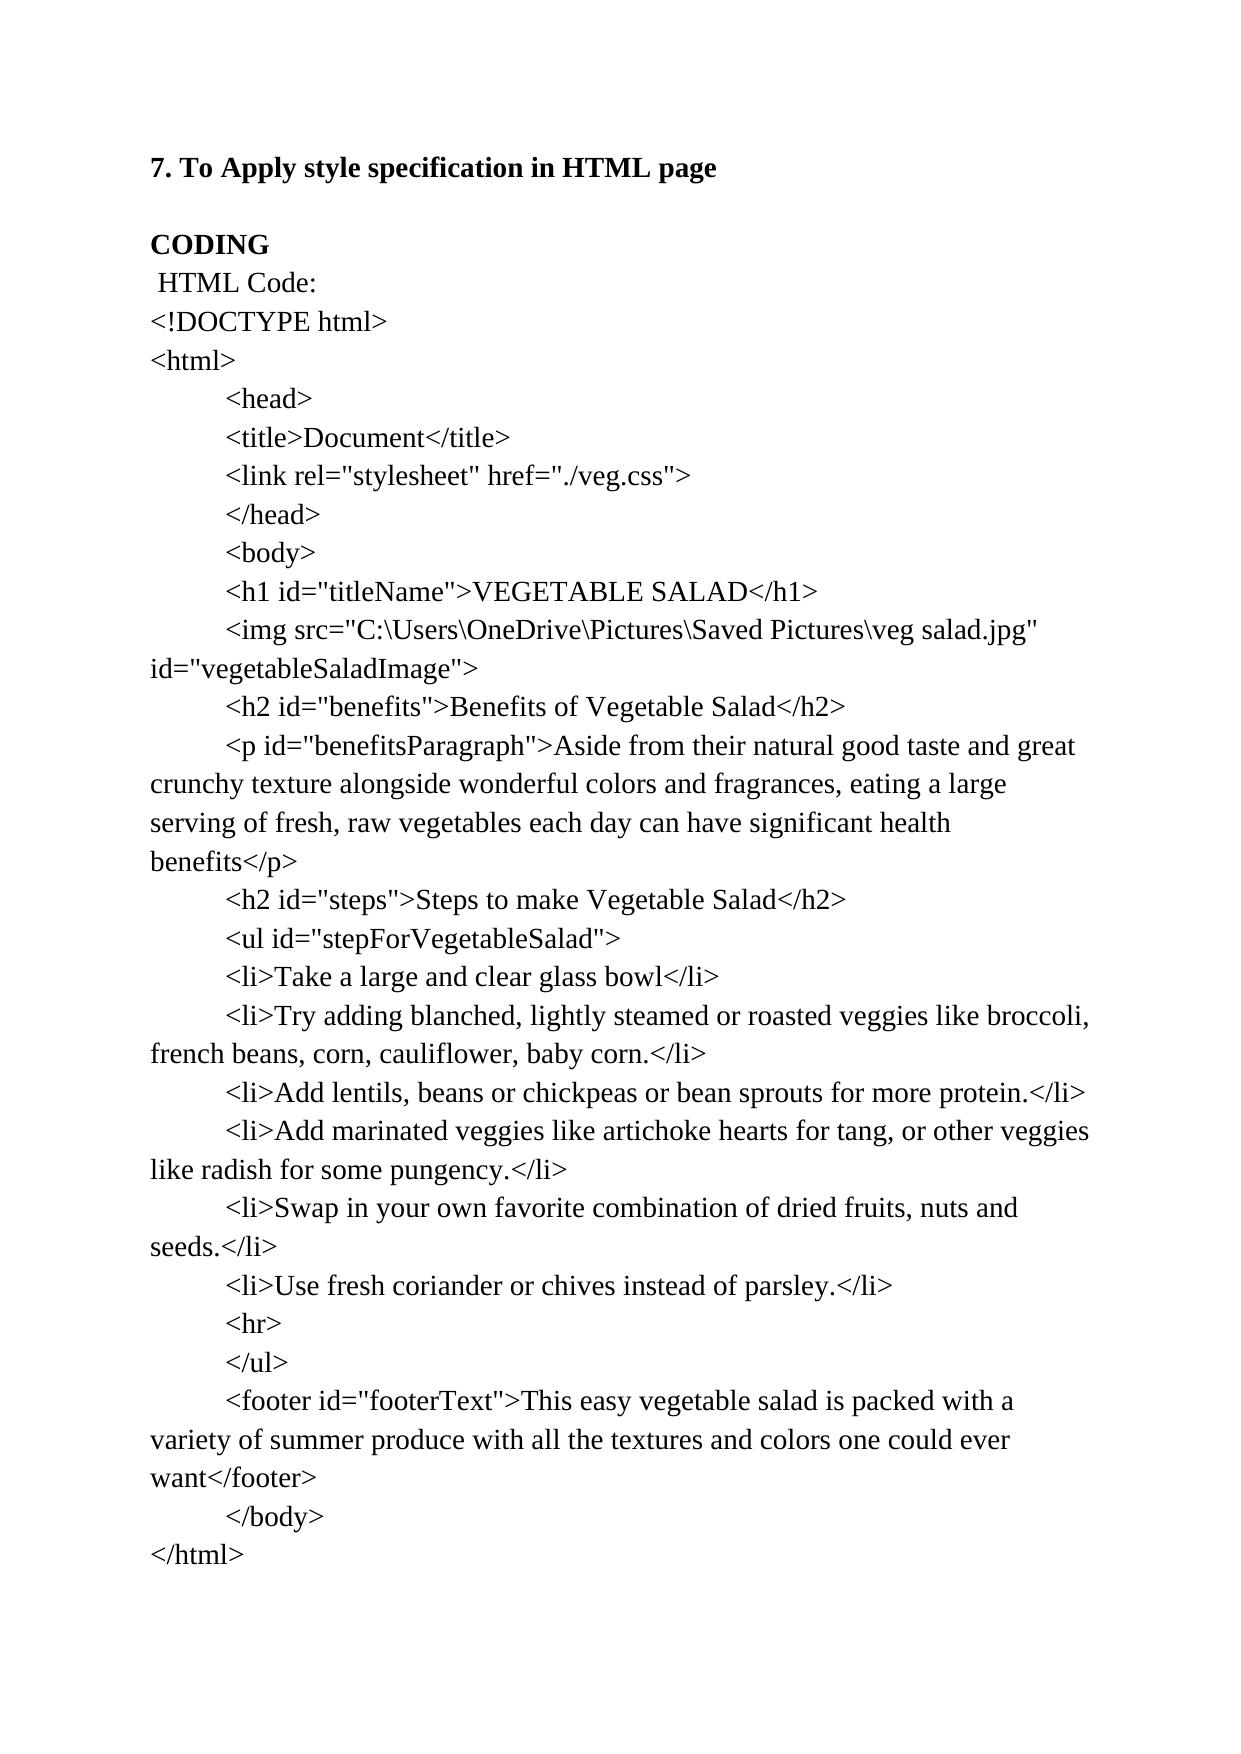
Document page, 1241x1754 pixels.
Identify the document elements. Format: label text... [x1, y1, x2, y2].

text </head> [150, 497, 1090, 530]
text <li>Take a large and clear glass bowl</li> [150, 959, 1090, 993]
text <ul id="stepForVegetableSalad"> [150, 921, 1090, 954]
text <body> [150, 535, 1090, 569]
text <h2 id="steps">Steps to make Vegetable Salad</h2> [150, 882, 1090, 916]
text <h2 id="benefits">Benefits of Vegetable Salad</h2> [150, 689, 1090, 723]
text <title>Document</title> [150, 420, 1090, 453]
text <html> [150, 343, 1090, 376]
text <img src="C:\Users\OneDrive\Pictures\Saved Pictures\veg salad.jpg" id="vegetableSaladImage"> [150, 612, 1090, 684]
text <!DOCTYPE html> [150, 304, 1090, 338]
text <hr> [150, 1306, 1090, 1340]
text <li>Add marinated veggies like artichoke hearts for tang, or other veggies like radish for some pungency.</li> [150, 1113, 1090, 1186]
text <footer id="footerText">This easy vegetable salad is packed with a variety of summer produce with all the textures and colors one could ever want</footer> [150, 1383, 1090, 1494]
text <li>Use fresh coriander or chives instead of parsley.</li> [150, 1268, 1090, 1301]
text CODING [150, 227, 1090, 261]
text </body> [150, 1499, 1090, 1532]
text </html> [150, 1537, 1090, 1571]
text <li>Add lentils, beans or chickpeas or bean sprouts for more protein.</li> [150, 1075, 1090, 1108]
text <li>Swap in your own favorite combination of dried fruits, nuts and seeds.</li> [150, 1191, 1090, 1263]
text HTML Code: [150, 266, 1090, 299]
text <li>Try adding blanched, lightly steamed or roasted veggies like broccoli, french beans, corn, cauliflower, baby corn.</li> [150, 998, 1090, 1070]
text <head> [150, 381, 1090, 415]
text 7. To Apply style specification in HTML page [150, 150, 1090, 183]
text <link rel="stylesheet" href="./veg.css"> [150, 458, 1090, 492]
text </ul> [150, 1345, 1090, 1378]
text <h1 id="titleName">VEGETABLE SALAD</h1> [150, 574, 1090, 607]
text <p id="benefitsParagraph">Aside from their natural good taste and great crunchy texture alongside wonderful colors and fragrances, eating a large serving of fresh, raw vegetables each day can have significant health benefits</p> [150, 728, 1090, 877]
